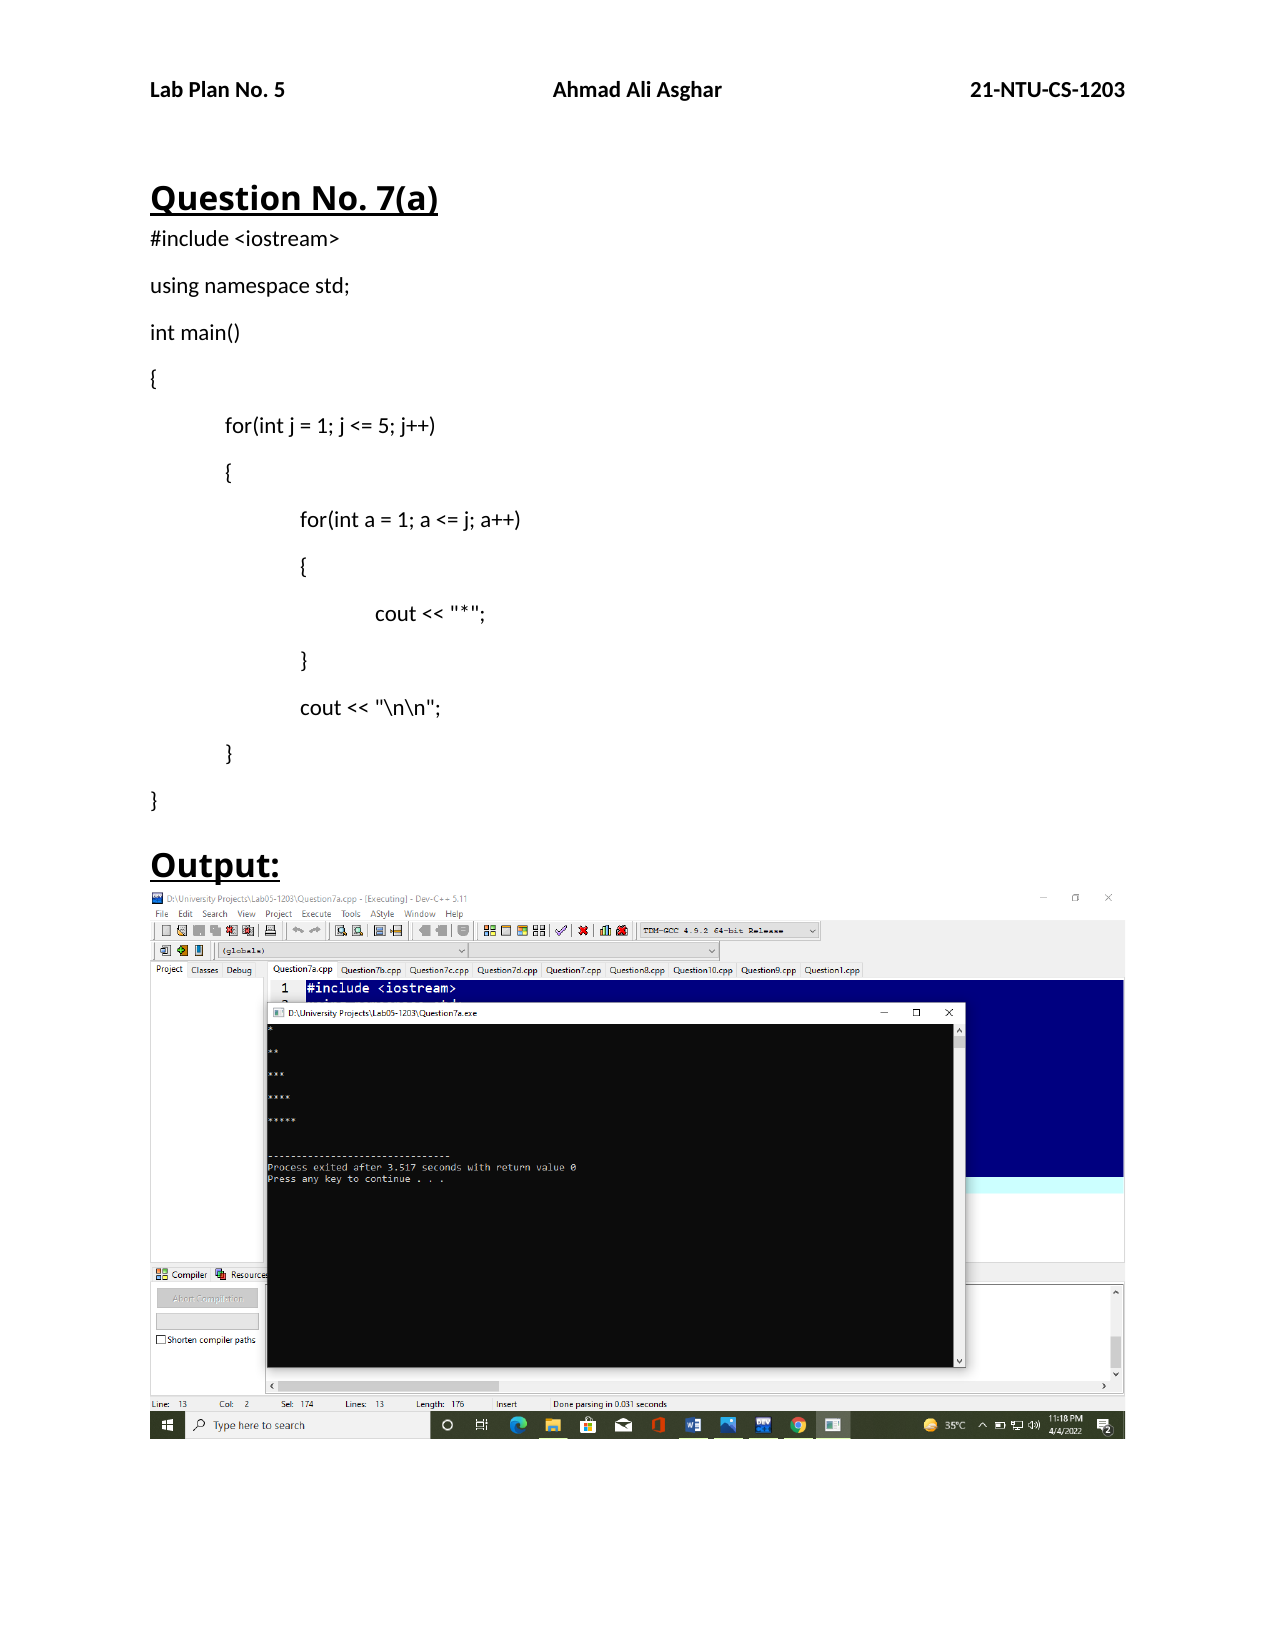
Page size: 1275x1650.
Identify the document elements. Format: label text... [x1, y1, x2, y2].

text } [150, 786, 1125, 814]
text { [150, 458, 1125, 486]
text } [150, 739, 1125, 768]
text { [150, 364, 1125, 393]
text } [150, 646, 1125, 674]
subtitle Output: [150, 842, 1125, 890]
text using namespace std; [150, 271, 1125, 299]
text cout << "\n\n"; [150, 693, 1125, 721]
text cout << "*"; [150, 599, 1125, 627]
text int main() [150, 318, 1125, 346]
picture [150, 890, 1125, 1439]
subtitle Question No. 7(a) [150, 175, 1125, 220]
text for(int j = 1; j <= 5; j++) [150, 411, 1125, 439]
text for(int a = 1; a <= j; a++) [150, 505, 1125, 533]
text { [150, 552, 1125, 580]
text #include <iostream> [150, 224, 1125, 252]
